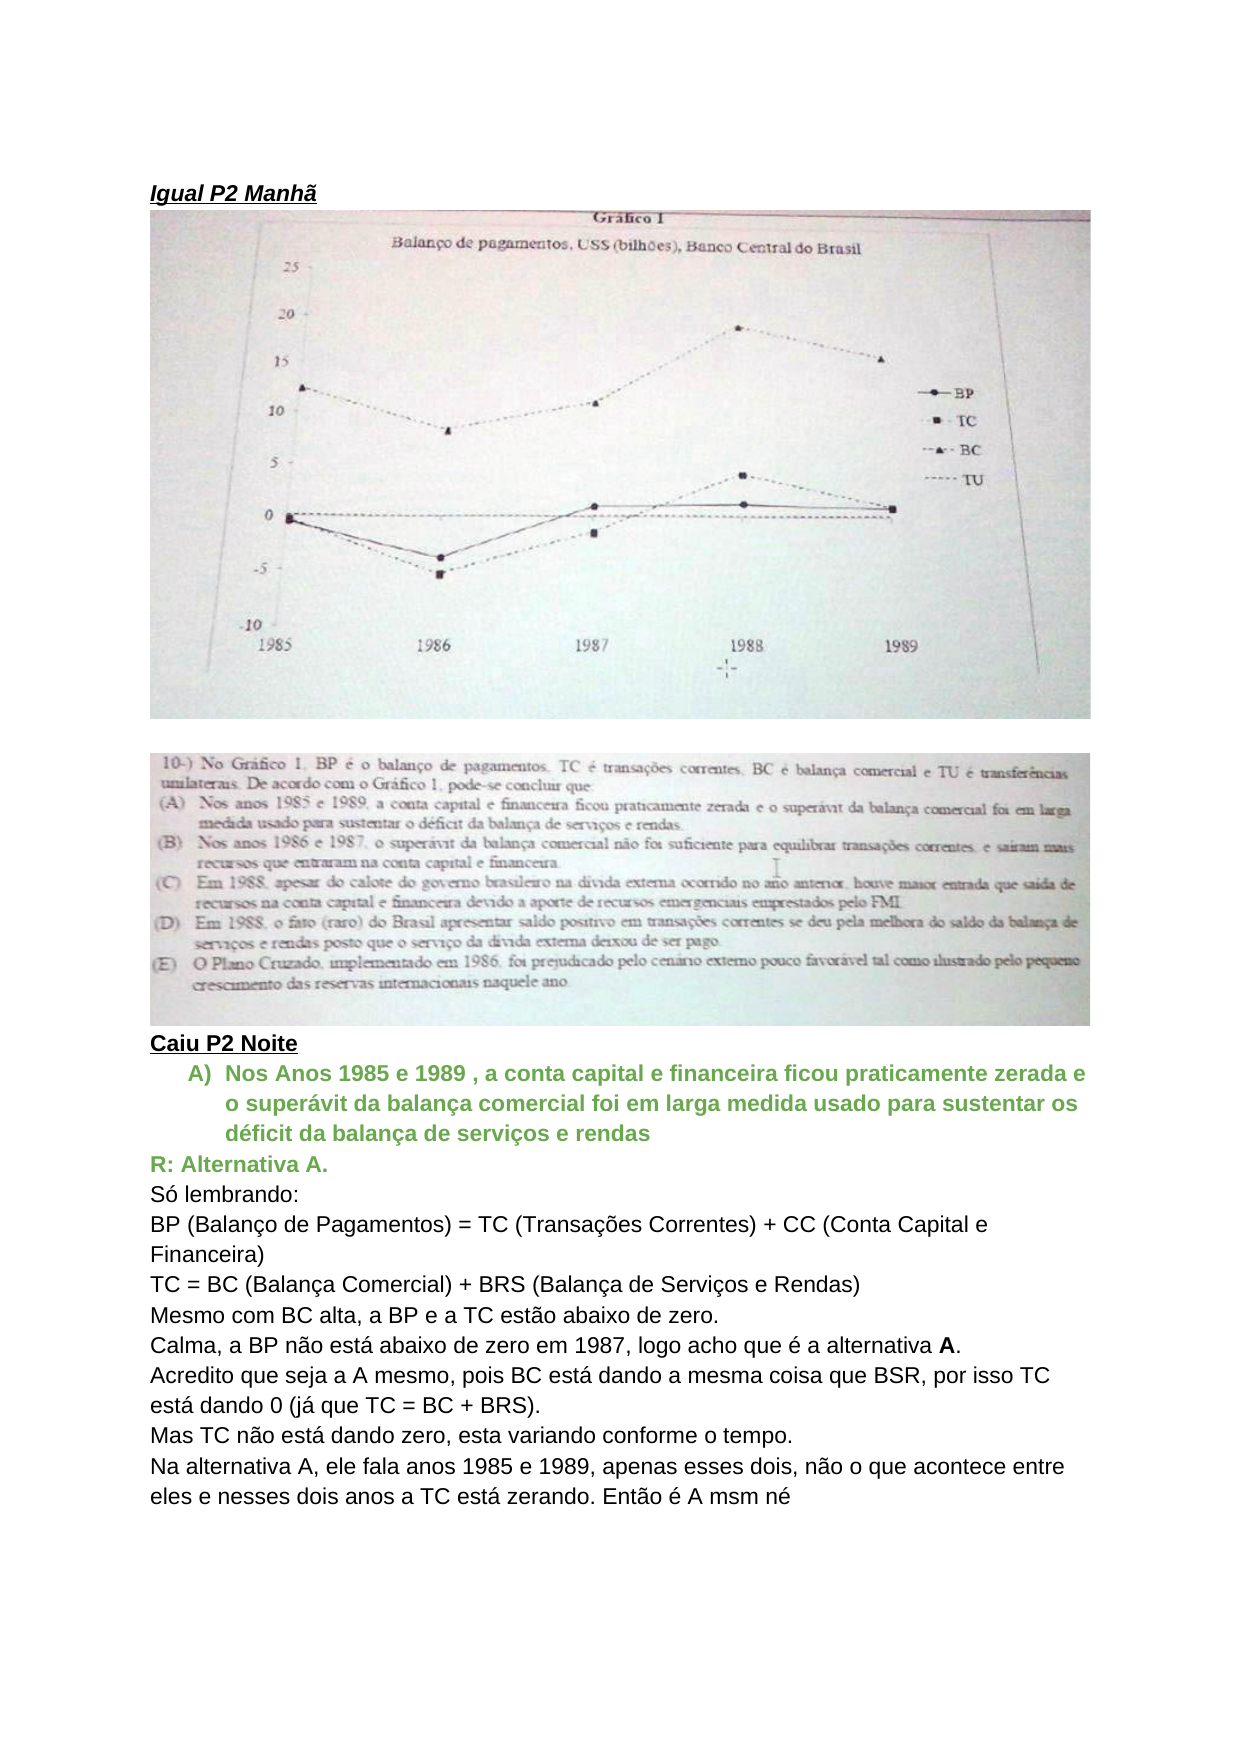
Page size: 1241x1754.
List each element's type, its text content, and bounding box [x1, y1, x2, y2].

list Nos Anos 1985 e 1989 , a conta capital e financeira ficou praticamente zerada e o superávit da balança comercial foi em larga medida usado para sustentar os déficit da balança de serviços e rendas [187, 1060, 1090, 1147]
text Igual P2 Manhã [150, 180, 1090, 207]
picture [150, 753, 1091, 1026]
text Acredito que seja a A mesmo, pois BC está dando a mesma coisa que BSR, por isso TC está dando 0 (já que TC = BC + BRS). [150, 1362, 1090, 1419]
text Caiu P2 Noite [150, 1030, 1090, 1056]
text Mas TC não está dando zero, esta variando conforme o tempo. [150, 1422, 1090, 1449]
text BP (Balanço de Pagamentos) = TC (Transações Correntes) + CC (Conta Capital e Financeira) [150, 1211, 1090, 1268]
text Calma, a BP não está abaixo de zero em 1987, logo acho que é a alternativa A. [150, 1332, 1090, 1358]
text Só lembrando: [150, 1181, 1090, 1207]
text R: Alternativa A. [150, 1151, 1090, 1177]
picture [150, 210, 1091, 719]
text Na alternativa A, ele fala anos 1985 e 1989, apenas esses dois, não o que acontece entre eles e nesses dois anos a TC está zerando. Então é A msm né [150, 1453, 1090, 1509]
text Mesmo com BC alta, a BP e a TC estão abaixo de zero. [150, 1302, 1090, 1328]
text TC = BC (Balança Comercial) + BRS (Balança de Serviços e Rendas) [150, 1271, 1090, 1298]
